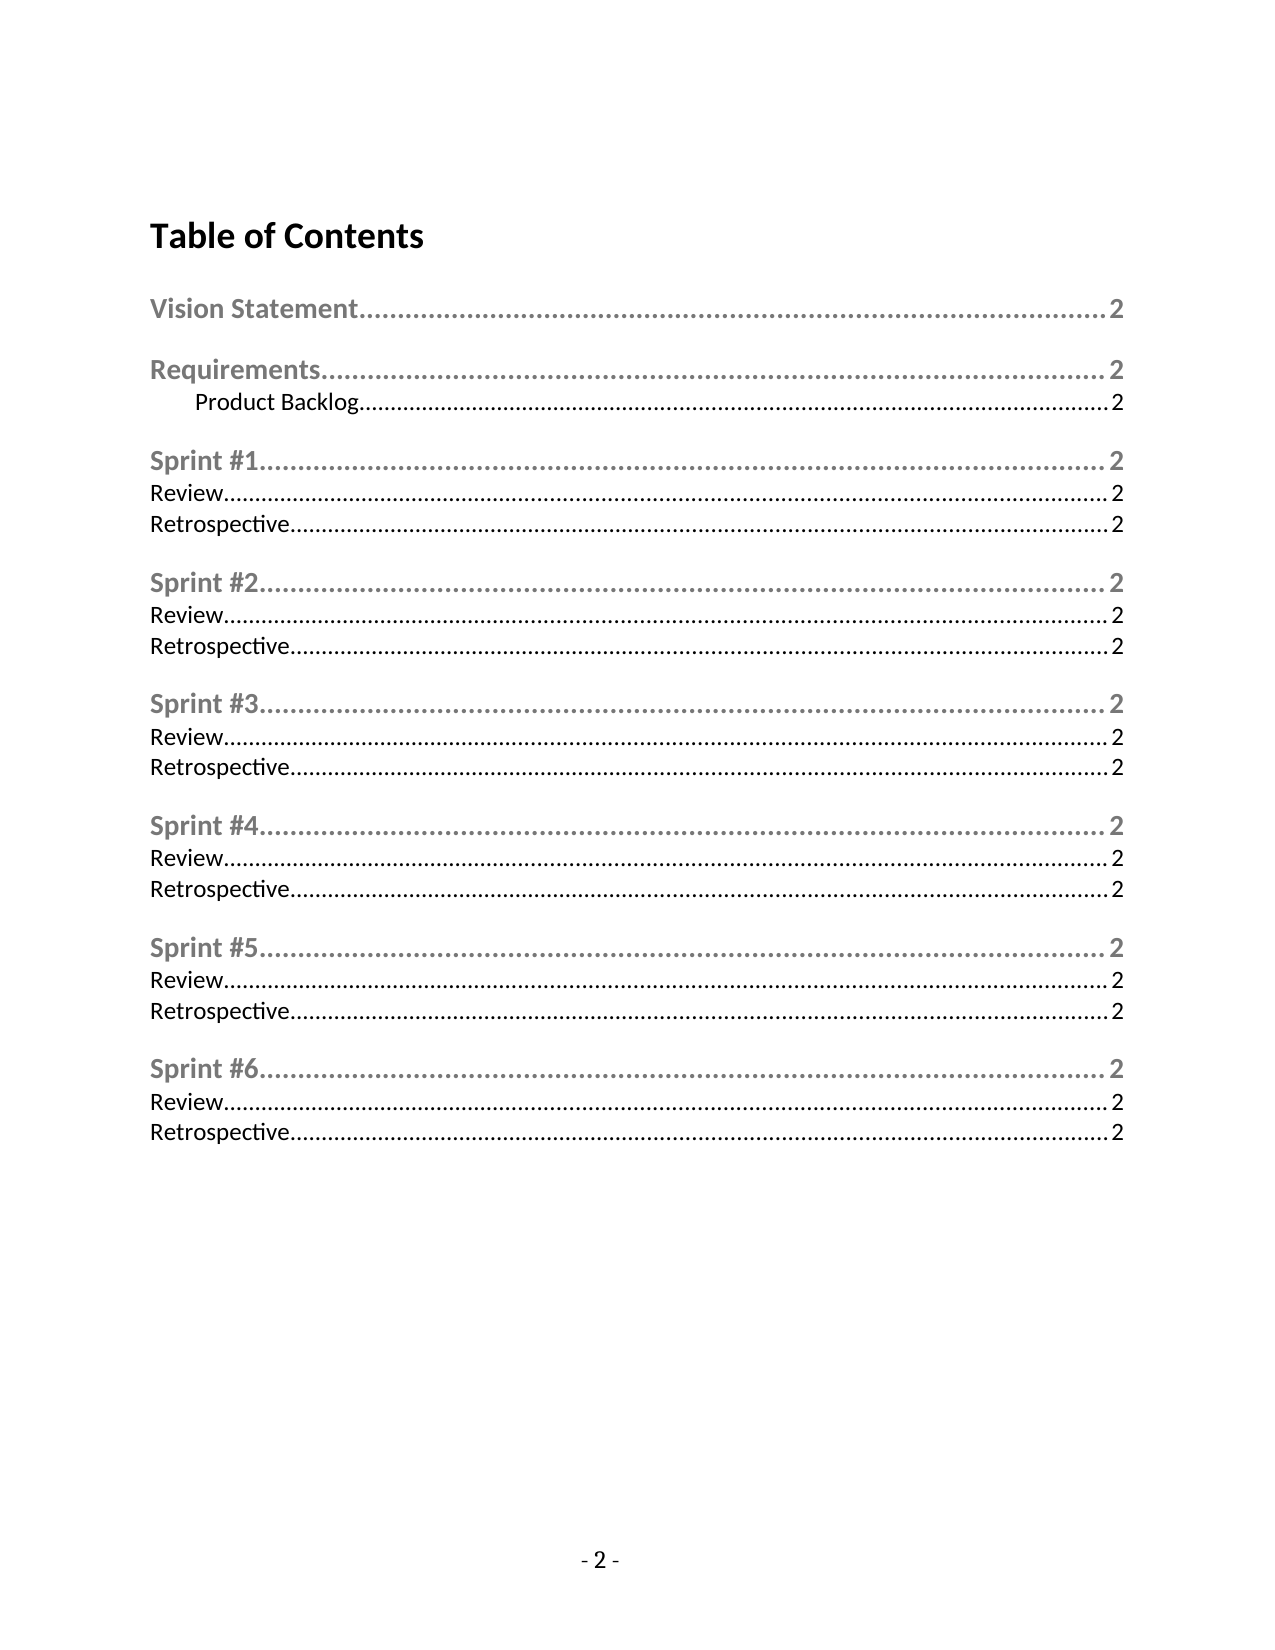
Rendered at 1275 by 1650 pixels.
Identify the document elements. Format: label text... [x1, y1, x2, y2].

text Sprint #3 2 [150, 685, 1125, 721]
text Product Backlog 2 [195, 386, 1125, 417]
text Sprint #2 2 [150, 564, 1125, 599]
text Sprint #6 2 [150, 1050, 1125, 1086]
subtitle Table of Contents [150, 212, 1125, 258]
text Review 2 [150, 721, 1125, 751]
text Review 2 [150, 964, 1125, 995]
text Retrospective 2 [150, 873, 1125, 904]
text Review 2 [150, 599, 1125, 630]
text Review 2 [150, 478, 1125, 508]
text Sprint #5 2 [150, 929, 1125, 964]
text Review 2 [150, 1086, 1125, 1116]
text Vision Statement 2 [150, 290, 1125, 326]
text Retrospective 2 [150, 1116, 1125, 1147]
text Sprint #4 2 [150, 807, 1125, 843]
text Retrospective 2 [150, 630, 1125, 660]
text Review 2 [150, 843, 1125, 873]
text Retrospective 2 [150, 508, 1125, 539]
text Requirements 2 [150, 351, 1125, 386]
text Sprint #1 2 [150, 442, 1125, 478]
text Retrospective 2 [150, 995, 1125, 1025]
text Retrospective 2 [150, 751, 1125, 782]
